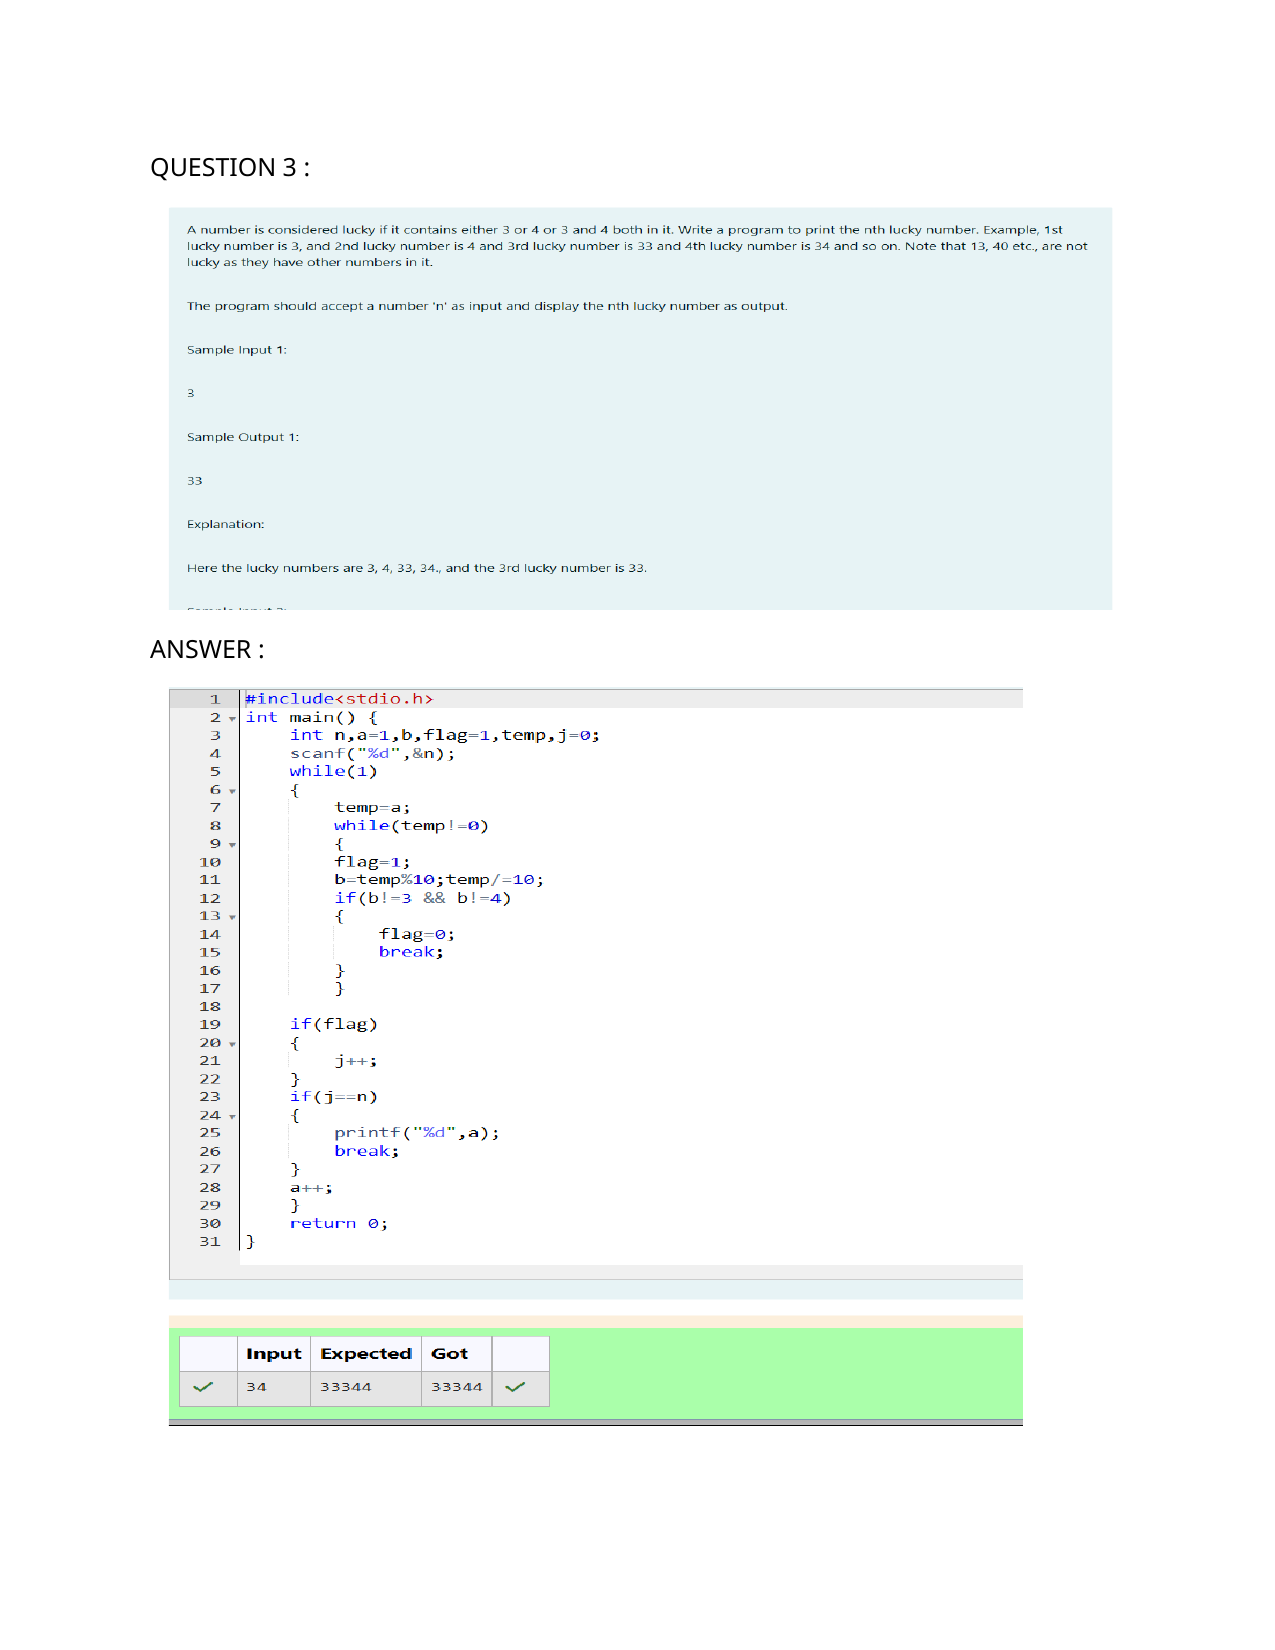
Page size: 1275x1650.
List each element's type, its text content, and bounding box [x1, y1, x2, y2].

text QUESTION 3 : [150, 150, 1125, 184]
text ANSWER : [150, 632, 1125, 666]
